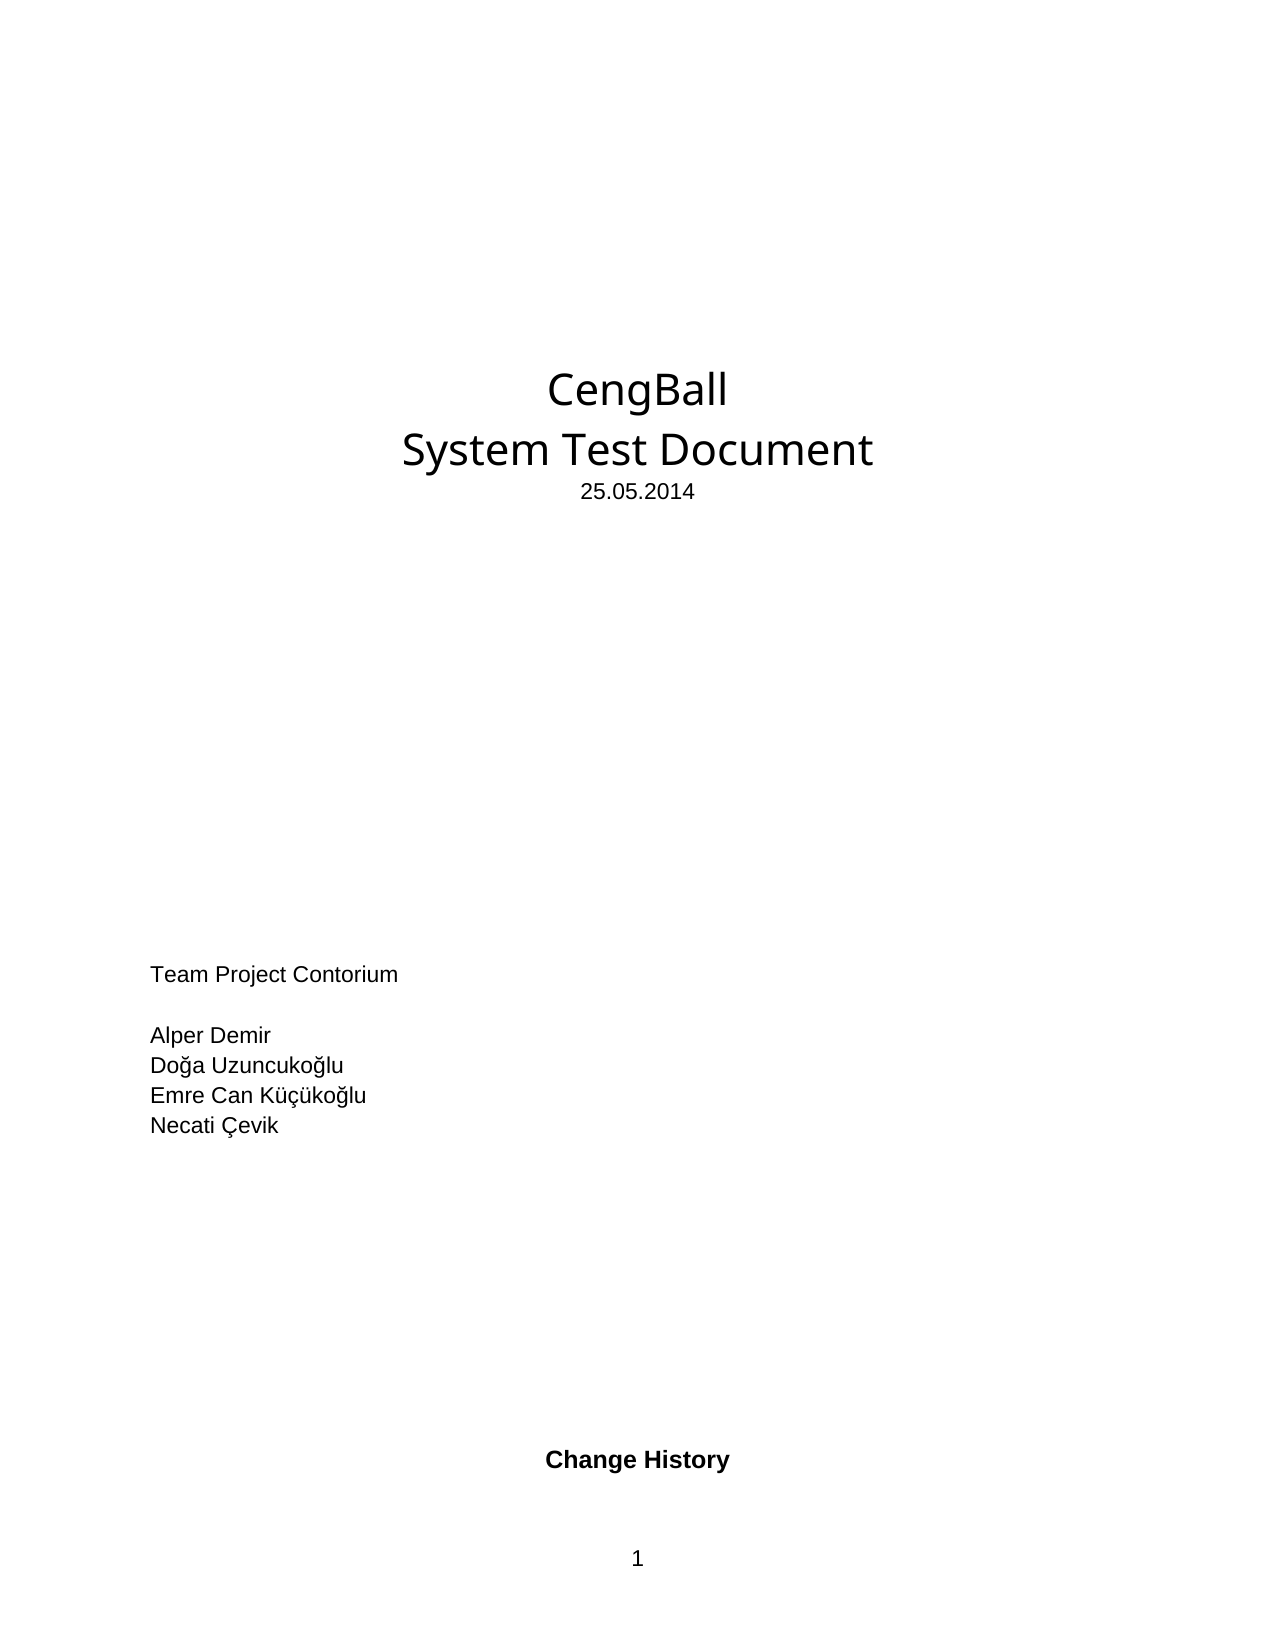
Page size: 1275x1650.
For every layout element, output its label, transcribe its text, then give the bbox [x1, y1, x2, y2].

text Doğa Uzuncukoğlu [150, 1052, 1125, 1078]
text Alper Demir [150, 1022, 1125, 1048]
title System Test Document [150, 418, 1125, 478]
text 25.05.2014 [150, 478, 1125, 504]
text Change History [150, 1445, 1125, 1473]
title CengBall [150, 359, 1125, 418]
text Team Project Contorium [150, 961, 1125, 988]
text Emre Can Küçükoğlu [150, 1082, 1125, 1109]
text Necati Çevik [150, 1112, 1125, 1139]
